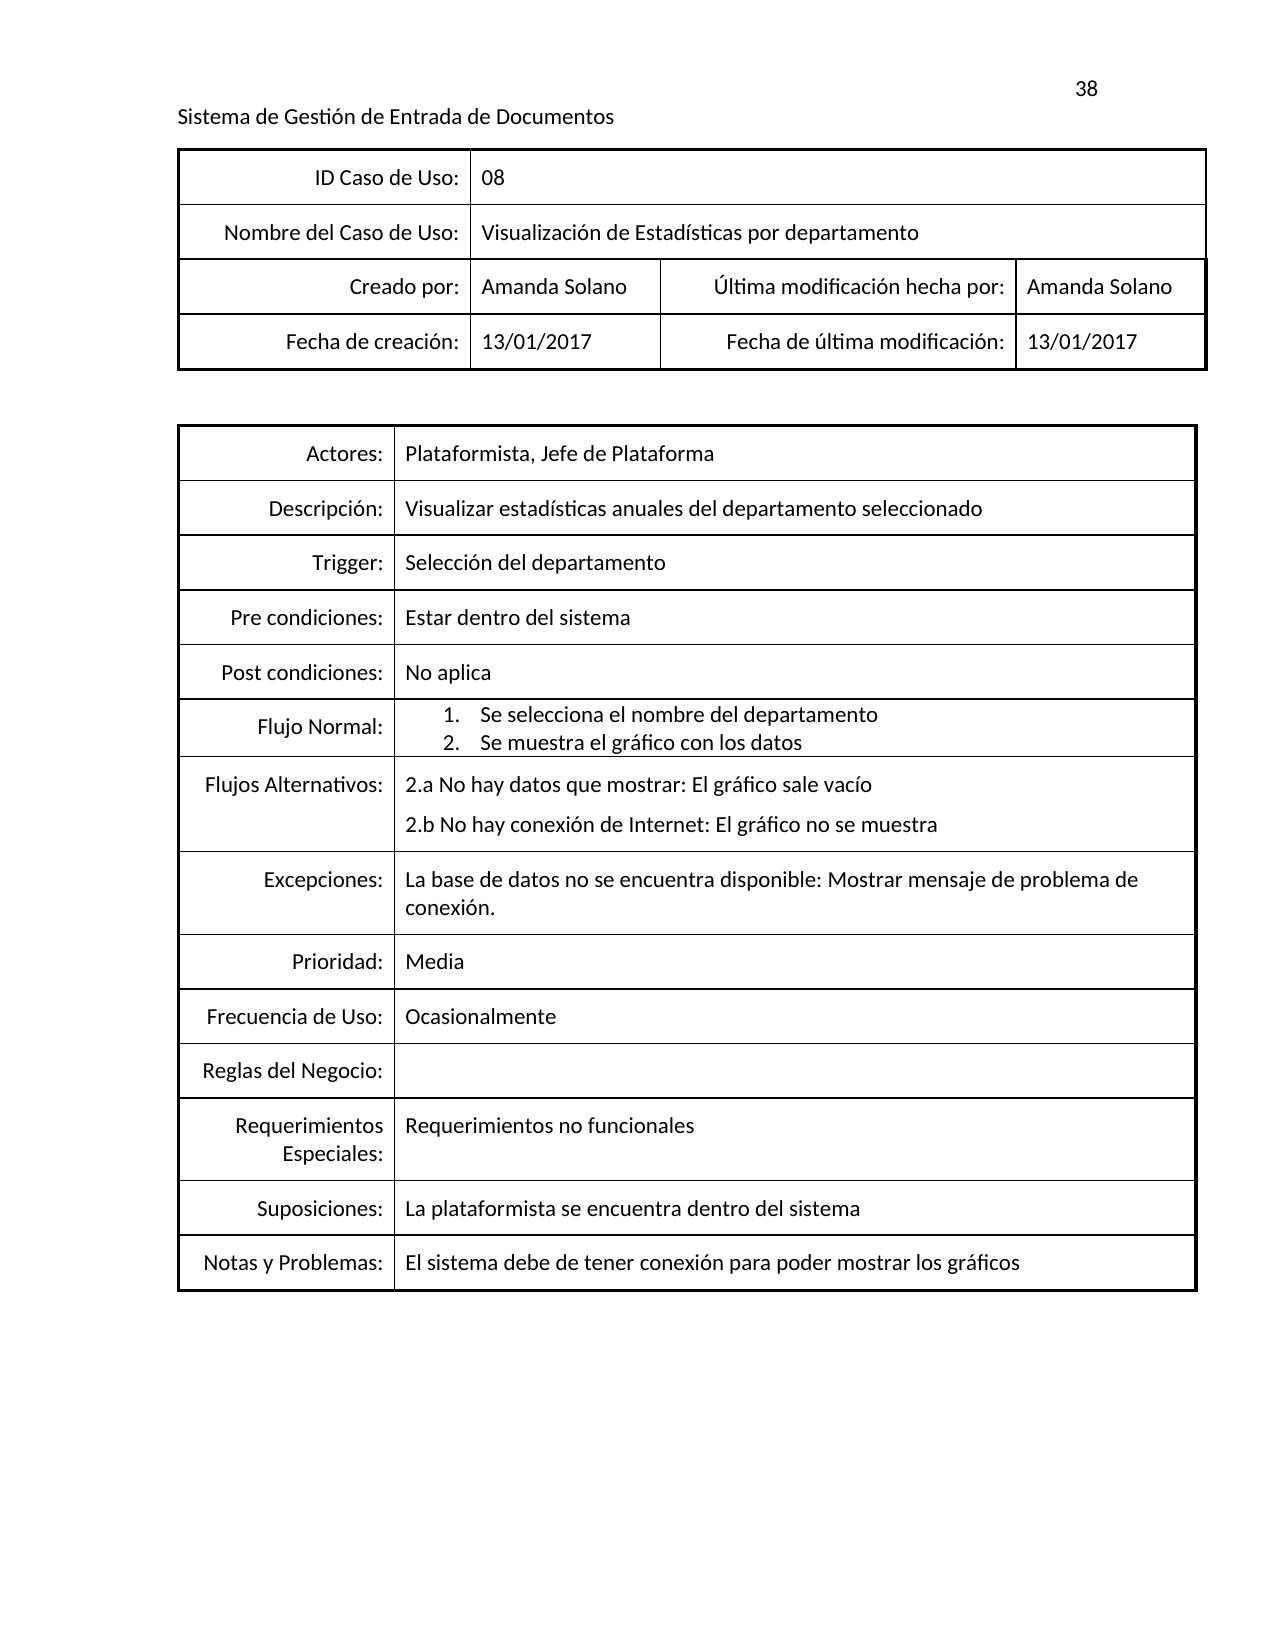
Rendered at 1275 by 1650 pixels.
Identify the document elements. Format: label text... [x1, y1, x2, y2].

table_cell La base de datos no se encuentra disponible: Mostrar mensaje de problema de conexión. [395, 852, 1194, 933]
table_cell Trigger: [180, 536, 394, 589]
table_cell Amanda Solano [1017, 260, 1204, 313]
table_cell Fecha de creación: [180, 315, 470, 367]
table_cell No aplica [395, 645, 1194, 698]
table_cell Frecuencia de Uso: [180, 990, 394, 1043]
table_header Actores: [180, 427, 394, 480]
table_cell 13/01/2017 [1017, 315, 1204, 367]
table_cell Reglas del Negocio: [180, 1044, 394, 1097]
table_cell Media [395, 935, 1194, 988]
table_cell Fecha de última modificación: [661, 315, 1015, 367]
table_cell Flujo Normal: [180, 700, 394, 756]
table_cell Última modificación hecha por: [661, 260, 1015, 313]
table_cell Visualizar estadísticas anuales del departamento seleccionado [395, 481, 1194, 534]
table_cell Creado por: [180, 260, 470, 313]
table_cell 2.a No hay datos que mostrar: El gráfico sale vacío 2.b No hay conexión de Internet: El gráfico no se muestra [395, 757, 1194, 851]
table_header 08 [471, 151, 1205, 204]
table_cell Flujos Alternativos: [180, 757, 394, 851]
table_cell Requerimientos Especiales: [180, 1099, 394, 1180]
table_header ID Caso de Uso: [180, 151, 470, 204]
table_cell Estar dentro del sistema [395, 591, 1194, 643]
table_cell Nombre del Caso de Uso: [180, 205, 470, 258]
table_cell Post condiciones: [180, 645, 394, 698]
table_header Plataformista, Jefe de Plataforma [395, 427, 1194, 480]
table_cell Selección del departamento [395, 536, 1194, 589]
table_cell Se selecciona el nombre del departamento Se muestra el gráfico con los datos [395, 700, 1194, 756]
table_cell Pre condiciones: [180, 591, 394, 643]
table_cell Amanda Solano [471, 260, 660, 313]
table_cell Requerimientos no funcionales [395, 1099, 1194, 1180]
table_cell El sistema debe de tener conexión para poder mostrar los gráficos [395, 1236, 1194, 1289]
table_cell Descripción: [180, 481, 394, 534]
table_cell Suposiciones: [180, 1181, 394, 1234]
table_cell La plataformista se encuentra dentro del sistema [395, 1181, 1194, 1234]
table_cell Prioridad: [180, 935, 394, 988]
table_cell [395, 1044, 1194, 1097]
table_cell Ocasionalmente [395, 990, 1194, 1043]
table_cell Excepciones: [180, 852, 394, 933]
table_cell Notas y Problemas: [180, 1236, 394, 1289]
table_cell Visualización de Estadísticas por departamento [471, 205, 1205, 258]
table_cell 13/01/2017 [471, 315, 660, 367]
